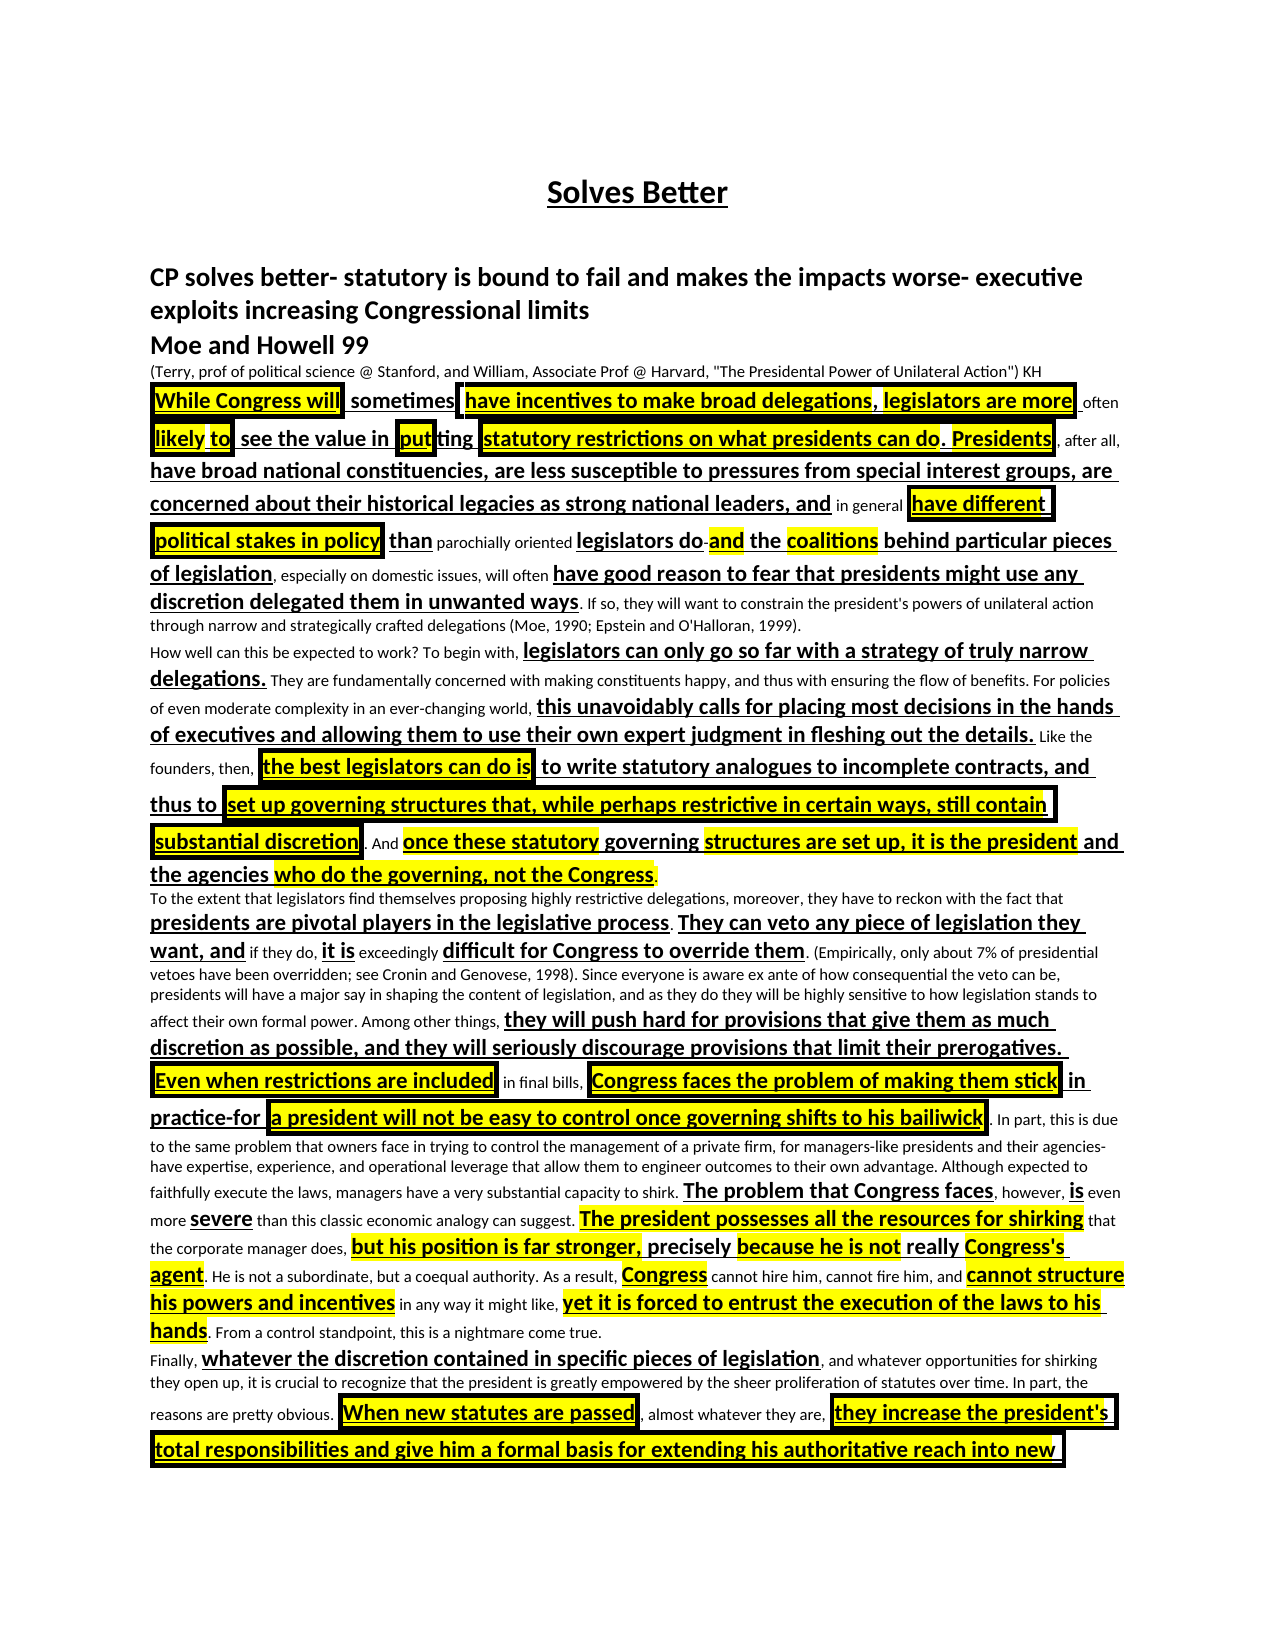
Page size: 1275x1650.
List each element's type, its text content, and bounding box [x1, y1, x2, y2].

text How well can this be expected to work? To begin with, legislators can only go so far with a strategy of truly narrow delegations. They are fundamentally concerned with making constituents happy, and thus with ensuring the flow of benefits. For policies of even moderate complexity in an ever-changing world, this unavoidably calls for placing most decisions in the hands of executives and allowing them to use their own expert judgment in fleshing out the details. Like the founders, then, the best legislators can do is to write statutory analogues to incomplete contracts, and thus to set up governing structures that, while perhaps restrictive in certain ways, still contain substantial discretion. And once these statutory governing structures are set up, it is the president and the agencies who do the governing, not the Congress. [150, 636, 1125, 888]
text Even when restrictions are included in final bills, Congress faces the problem of making them stick in practice-for a president will not be easy to control once governing shifts to his bailiwick. In part, this is due to the same problem that owners face in trying to control the management of a private firm, for managers-like presidents and their agencies-have expertise, experience, and operational leverage that allow them to engineer outcomes to their own advantage. Although expected to faithfully execute the laws, managers have a very substantial capacity to shirk. The problem that Congress faces, however, is even more severe than this classic economic analogy can suggest. The president possesses all the resources for shirking that the corporate manager does, but his position is far stronger, precisely because he is not really Congress's agent. He is not a subordinate, but a coequal authority. As a result, Congress cannot hire him, cannot fire him, and cannot structure his powers and incentives in any way it might like, yet it is forced to entrust the execution of the laws to his hands. From a control standpoint, this is a nightmare come true. [150, 1061, 1125, 1344]
subtitle CP solves better- statutory is bound to fail and makes the impacts worse- executive exploits increasing Congressional limits [150, 260, 1125, 326]
text (Terry, prof of political science @ Stanford, and William, Associate Prof @ Harvard, "The Presidental Power of Unilateral Action") KH [150, 361, 1125, 382]
text To the extent that legislators find themselves proposing highly restrictive delegations, moreover, they have to reckon with the fact that presidents are pivotal players in the legislative process. They can veto any piece of legislation they want, and if they do, it is exceedingly difficult for Congress to override them. (Empirically, only about 7% of presidential vetoes have been overridden; see Cronin and Genovese, 1998). Since everyone is aware ex ante of how consequential the veto can be, presidents will have a major say in shaping the content of legislation, and as they do they will be highly sensitive to how legislation stands to affect their own formal power. Among other things, they will push hard for provisions that give them as much discretion as possible, and they will seriously discourage provisions that limit their prerogatives. [150, 888, 1125, 1061]
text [150, 1344, 1125, 1468]
text Moe and Howell 99 [150, 326, 1125, 361]
subtitle Solves Better [150, 171, 1125, 212]
text While Congress will sometimes have incentives to make broad delegations, legislators are more often likely to see the value in putting statutory restrictions on what presidents can do. Presidents, after all, have broad national constituencies, are less susceptible to pressures from special interest groups, are concerned about their historical legacies as strong national leaders, and in general have different political stakes in policy than parochially oriented legislators do-and the coalitions behind particular pieces of legislation, especially on domestic issues, will often have good reason to fear that presidents might use any discretion delegated them in unwanted ways. If so, they will want to constrain the president's powers of unilateral action through narrow and strategically crafted delegations (Moe, 1990; Epstein and O'Halloran, 1999). [150, 382, 1125, 636]
